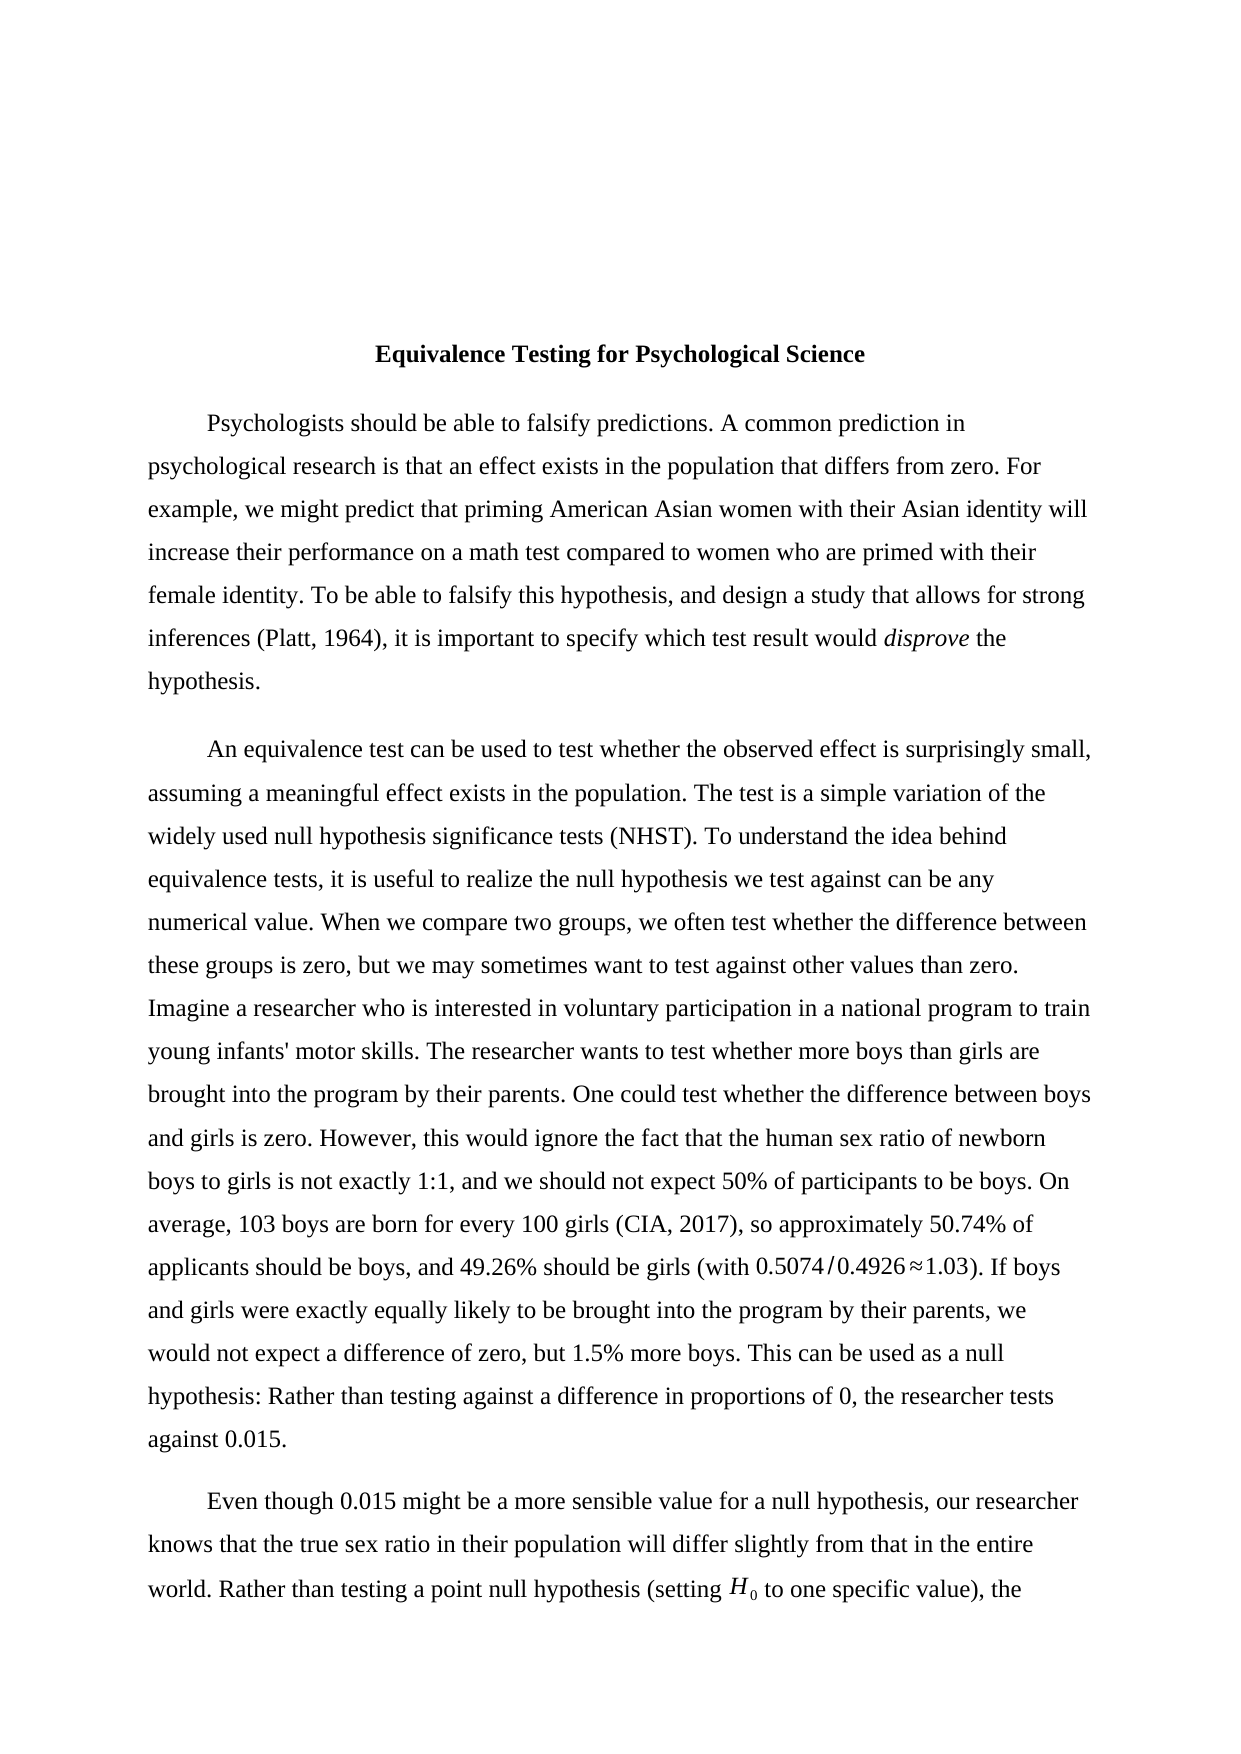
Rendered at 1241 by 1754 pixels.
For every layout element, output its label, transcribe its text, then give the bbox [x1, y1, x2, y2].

text An equivalence test can be used to test whether the observed effect is surprisingly small, assuming a meaningful effect exists in the population. The test is a simple variation of the widely used null hypothesis significance tests (NHST). To understand the idea behind equivalence tests, it is useful to realize the null hypothesis we test against can be any numerical value. When we compare two groups, we often test whether the difference between these groups is zero, but we may sometimes want to test against other values than zero. Imagine a researcher who is interested in voluntary participation in a national program to train young infants' motor skills. The researcher wants to test whether more boys than girls are brought into the program by their parents. One could test whether the difference between boys and girls is zero. However, this would ignore the fact that the human sex ratio of newborn boys to girls is not exactly 1:1, and we should not expect 50% of participants to be boys. On average, 103 boys are born for every 100 girls (CIA, 2017), so approximately 50.74% of applicants should be boys, and 49.26% should be girls (with ). If boys and girls were exactly equally likely to be brought into the program by their parents, we would not expect a difference of zero, but 1.5% more boys. This can be used as a null hypothesis: Rather than testing against a difference in proportions of 0, the researcher tests against 0.015. [148, 734, 1093, 1453]
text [148, 1486, 1093, 1604]
subtitle Equivalence Testing for Psychological Science [148, 339, 1093, 368]
